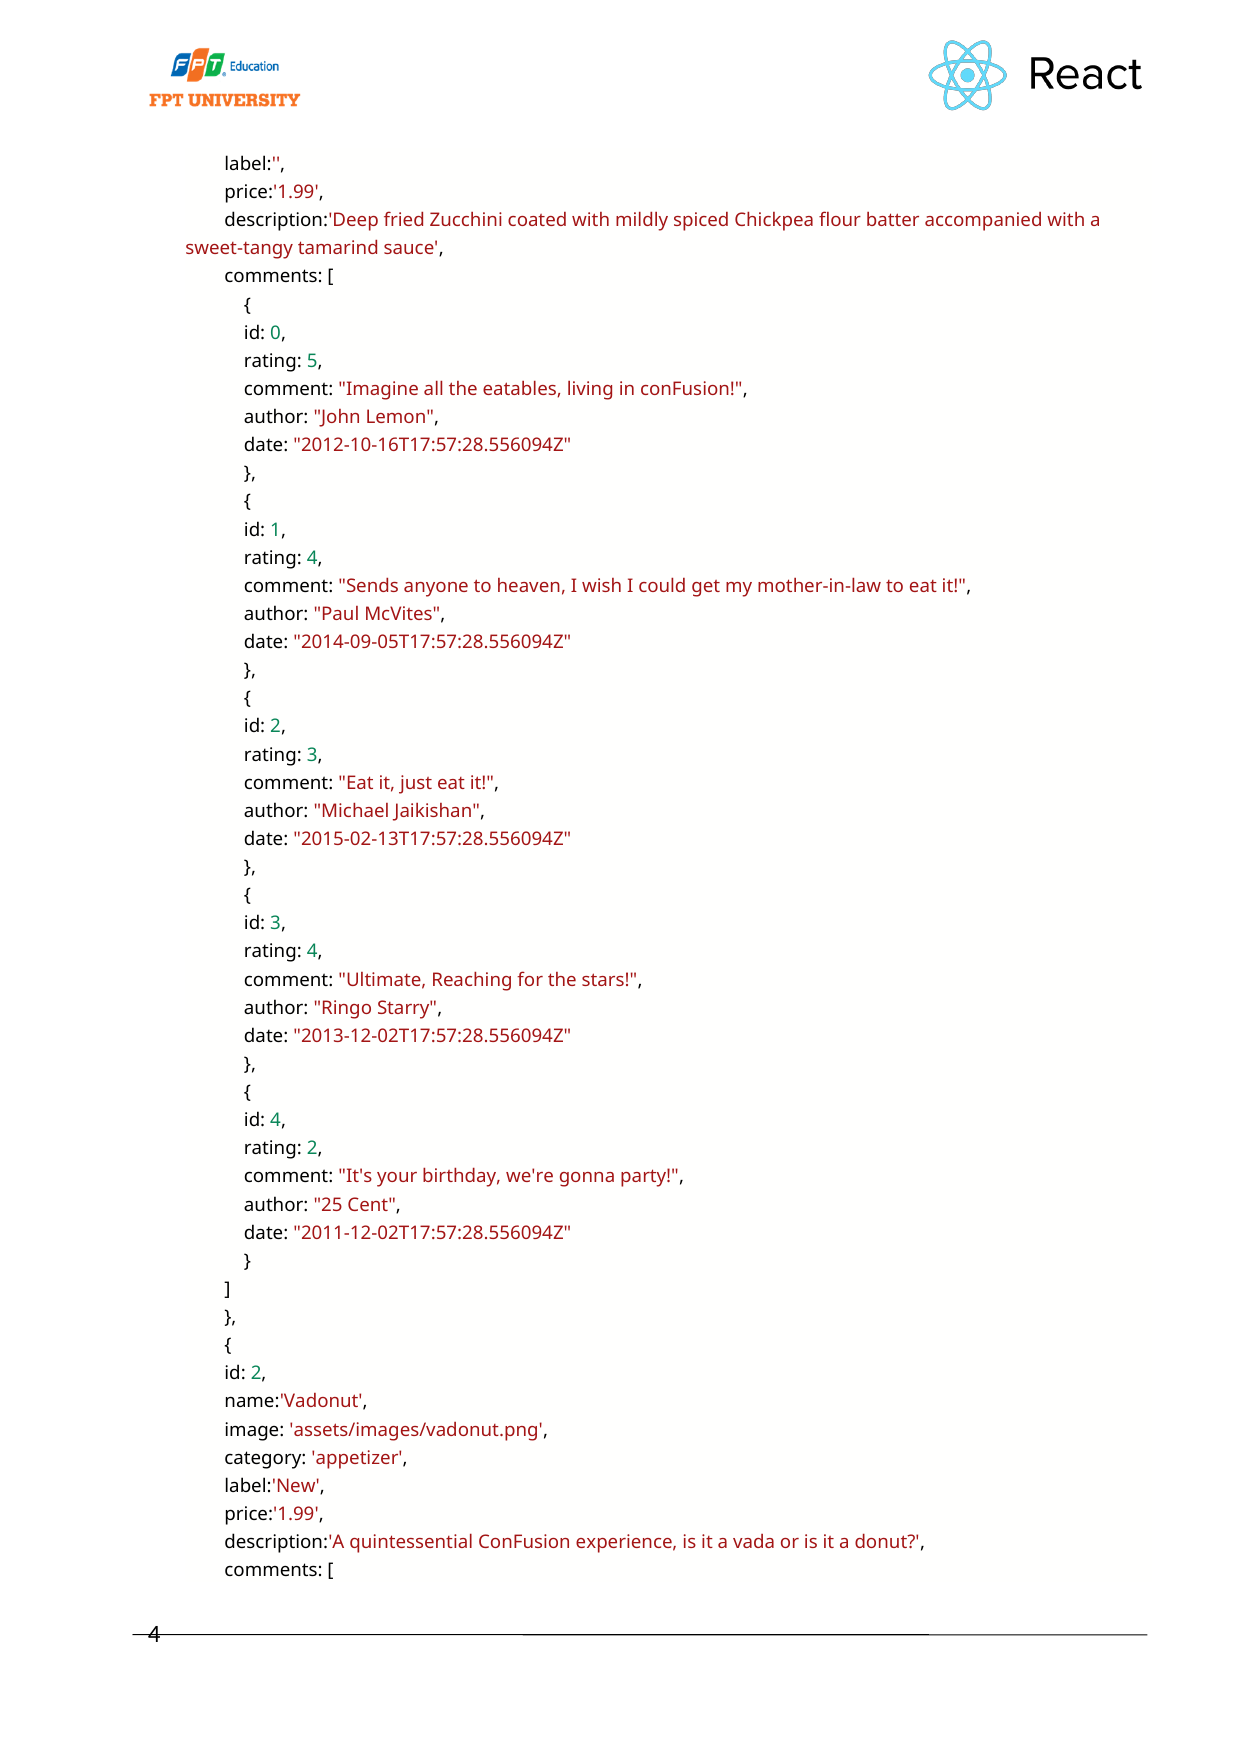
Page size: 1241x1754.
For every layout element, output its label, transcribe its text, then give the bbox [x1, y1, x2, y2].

text id: 0, [185, 316, 1152, 344]
text { [185, 1076, 1152, 1104]
text date: "2014-09-05T17:57:28.556094Z" [185, 626, 1152, 654]
text rating: 4, [185, 541, 1152, 569]
text { [185, 485, 1152, 513]
text ] [185, 1273, 1152, 1301]
text comment: "Eat it, just eat it!", [185, 766, 1152, 794]
text id: 2, [185, 1357, 1152, 1385]
picture [918, 40, 1176, 111]
text } [185, 1244, 1152, 1273]
text rating: 3, [185, 738, 1152, 766]
text comment: "It's your birthday, we're gonna party!", [185, 1160, 1152, 1188]
text category: 'appetizer', [185, 1441, 1152, 1469]
text { [185, 682, 1152, 710]
text { [185, 288, 1152, 316]
text id: 4, [185, 1104, 1152, 1132]
text }, [185, 851, 1152, 879]
text rating: 4, [185, 935, 1152, 963]
text author: "John Lemon", [185, 401, 1152, 429]
text comments: [ [185, 260, 1152, 288]
text date: "2013-12-02T17:57:28.556094Z" [185, 1019, 1152, 1048]
text rating: 5, [185, 344, 1152, 373]
text id: 2, [185, 710, 1152, 738]
text }, [185, 457, 1152, 485]
text comments: [ [185, 1554, 1152, 1582]
text }, [185, 1301, 1152, 1329]
text name:'Vadonut', [185, 1385, 1152, 1413]
text comment: "Ultimate, Reaching for the stars!", [185, 963, 1152, 991]
text author: "Michael Jaikishan", [185, 794, 1152, 823]
text label:'', [185, 148, 1152, 176]
text image: 'assets/images/vadonut.png', [185, 1413, 1152, 1441]
picture [143, 36, 306, 115]
text date: "2015-02-13T17:57:28.556094Z" [185, 823, 1152, 851]
text author: "Ringo Starry", [185, 991, 1152, 1019]
text comment: "Sends anyone to heaven, I wish I could get my mother-in-law to eat it!", [185, 569, 1152, 598]
text comment: "Imagine all the eatables, living in conFusion!", [185, 373, 1152, 401]
text author: "25 Cent", [185, 1188, 1152, 1216]
text description:'Deep fried Zucchini coated with mildly spiced Chickpea flour batter accompanied with a sweet-tangy tamarind sauce', [185, 204, 1152, 260]
text id: 3, [185, 907, 1152, 935]
text date: "2011-12-02T17:57:28.556094Z" [185, 1216, 1152, 1244]
text label:'New', [185, 1469, 1152, 1498]
text price:'1.99', [185, 176, 1152, 204]
text { [185, 1329, 1152, 1357]
text id: 1, [185, 513, 1152, 541]
text rating: 2, [185, 1132, 1152, 1160]
text date: "2012-10-16T17:57:28.556094Z" [185, 429, 1152, 457]
text description:'A quintessential ConFusion experience, is it a vada or is it a donut?', [185, 1526, 1152, 1554]
text }, [185, 654, 1152, 682]
text }, [185, 1048, 1152, 1076]
text price:'1.99', [185, 1498, 1152, 1526]
text { [185, 879, 1152, 907]
text author: "Paul McVites", [185, 598, 1152, 626]
